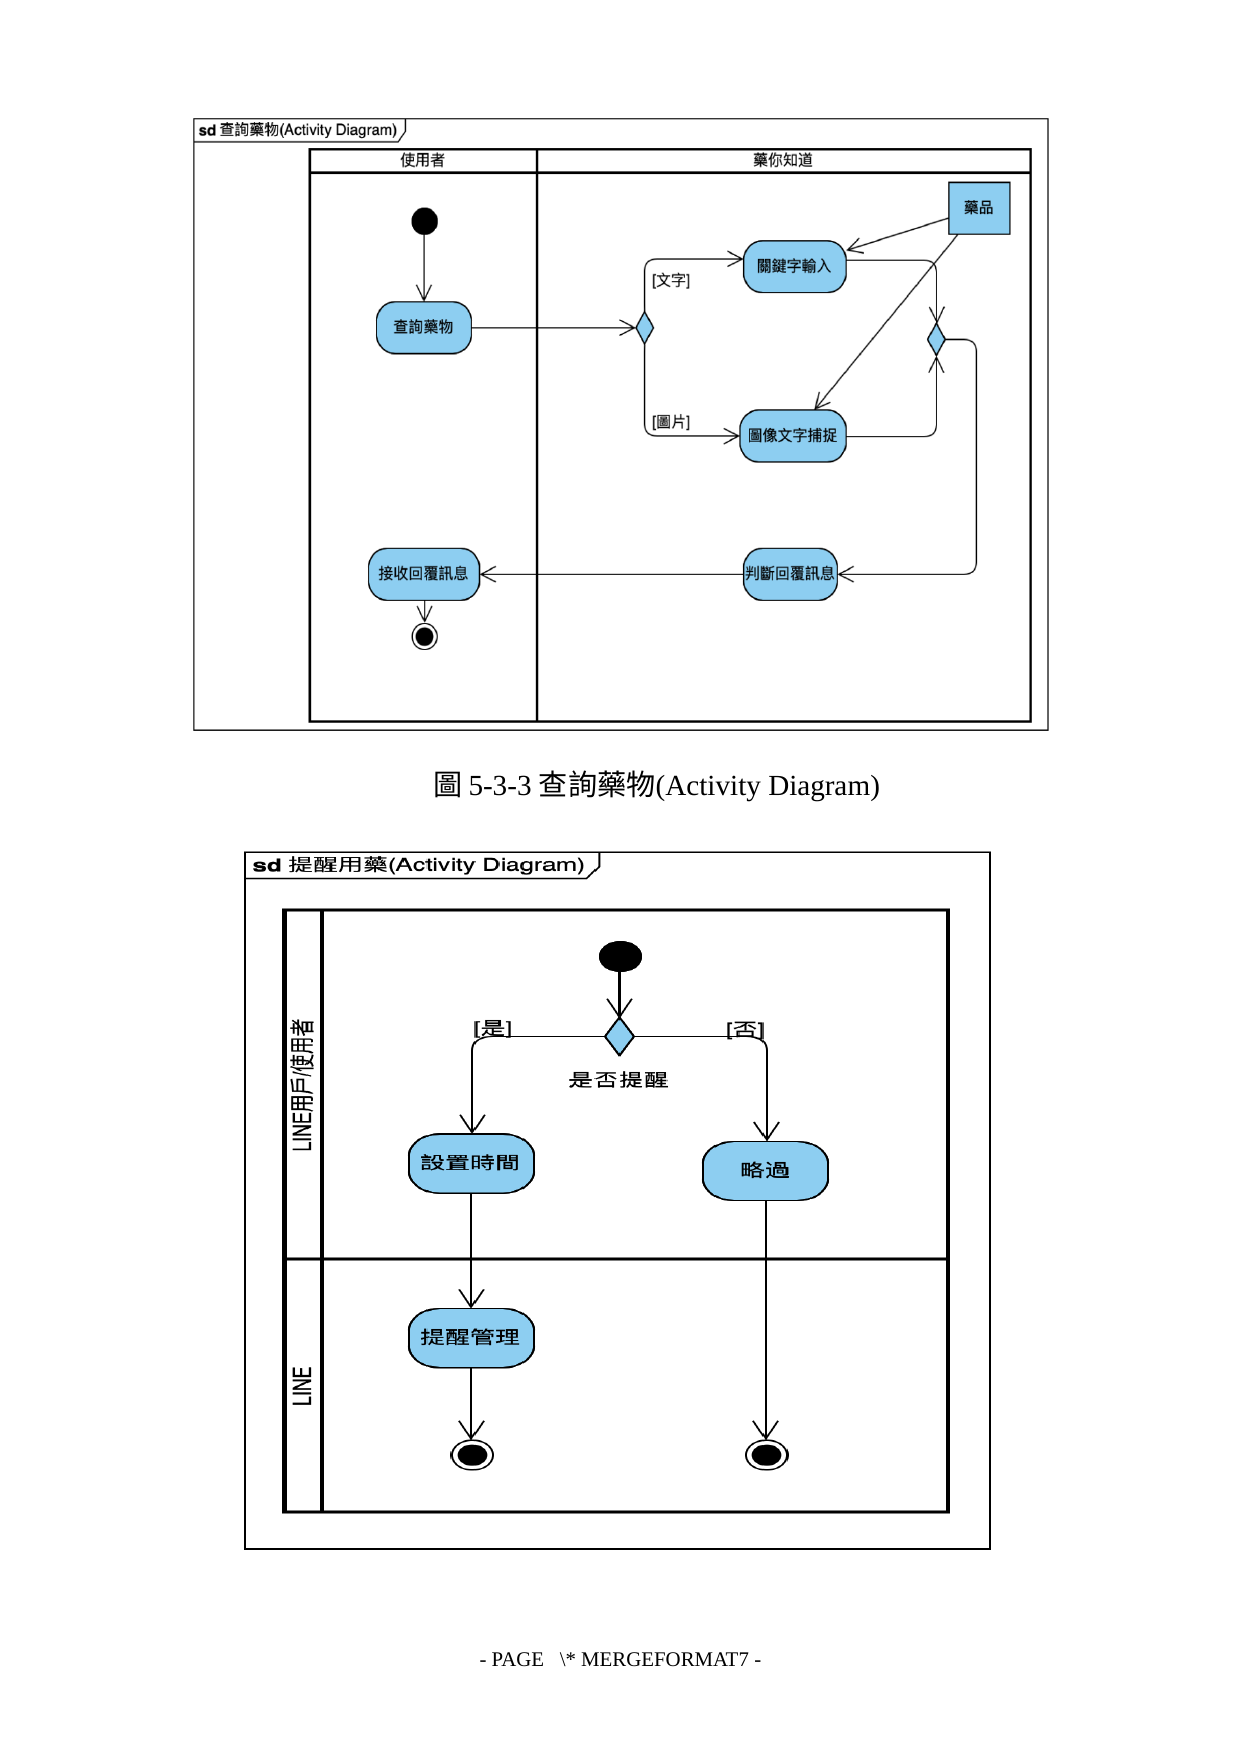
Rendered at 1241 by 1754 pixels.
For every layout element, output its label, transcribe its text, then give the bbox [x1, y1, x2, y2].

picture [183, 110, 1057, 742]
picture [236, 843, 1004, 1559]
